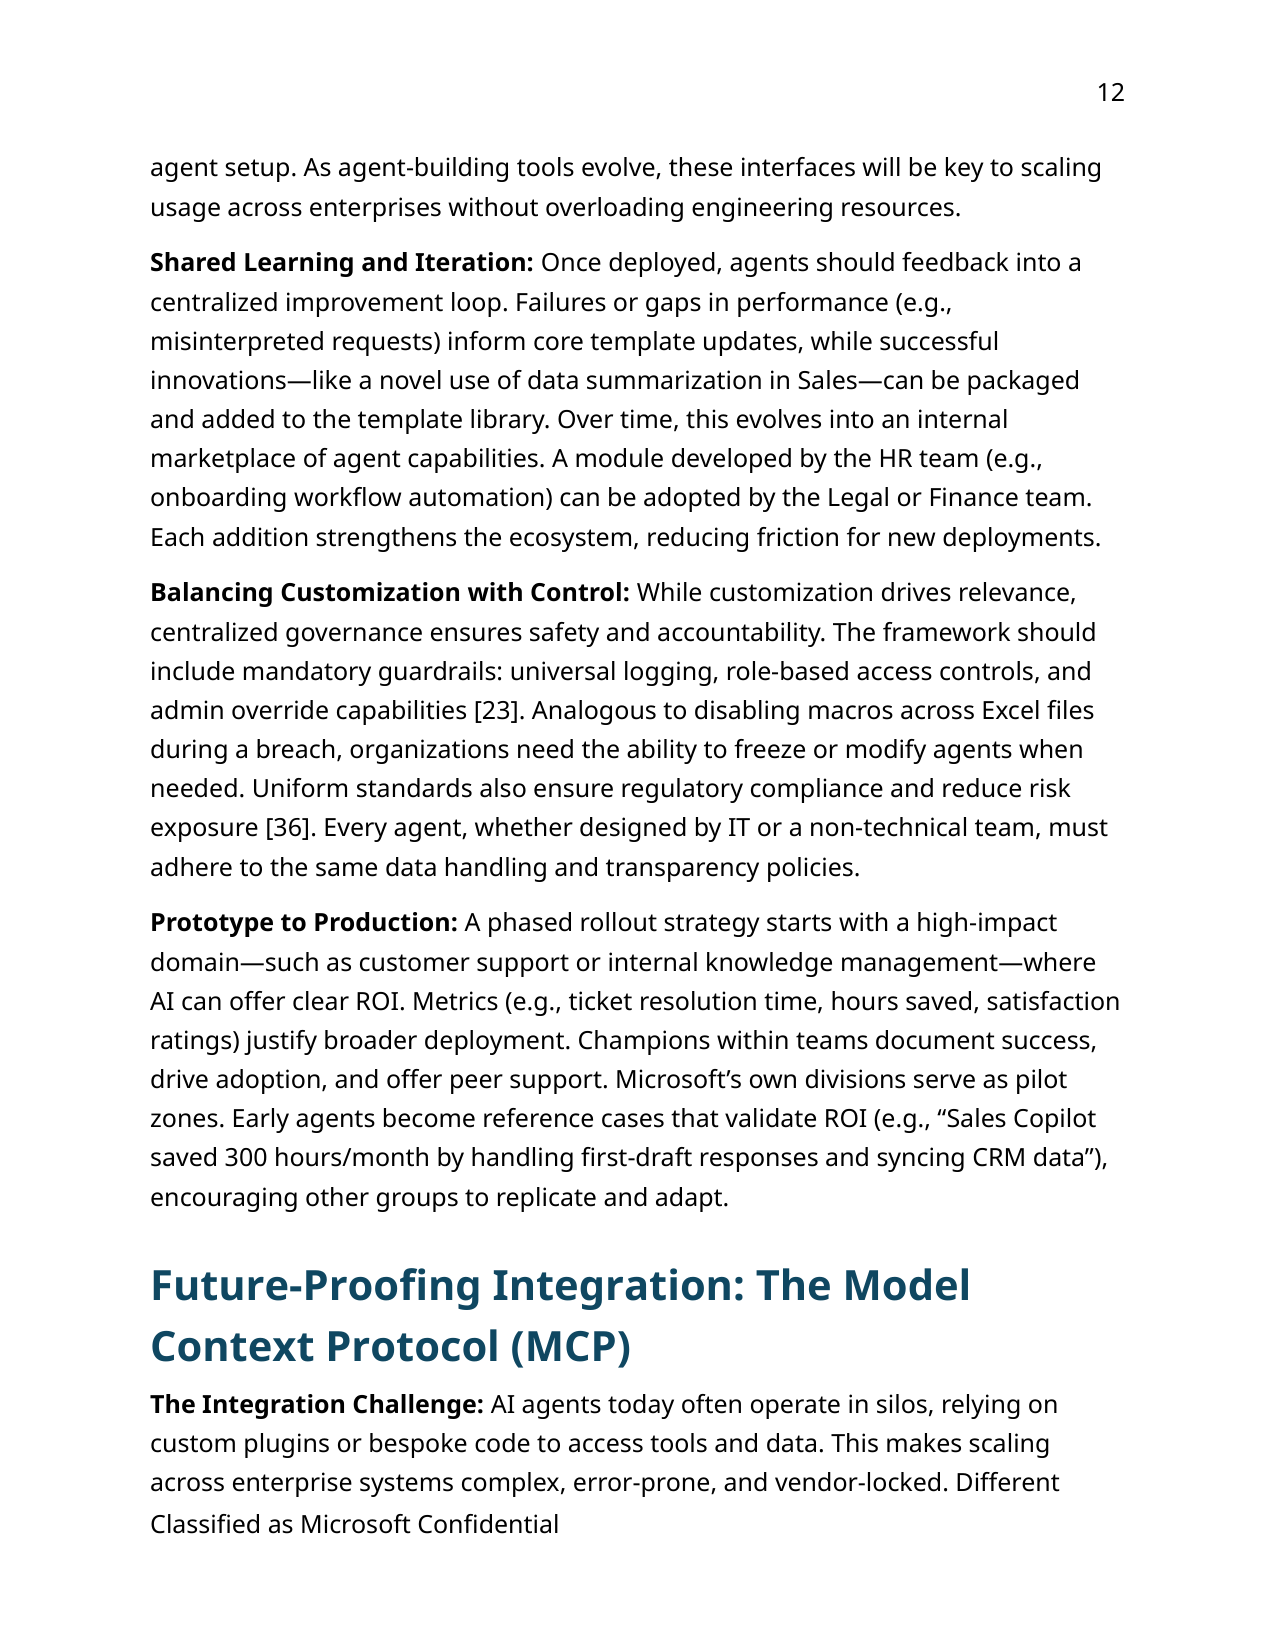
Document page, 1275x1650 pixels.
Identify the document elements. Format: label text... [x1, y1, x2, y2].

text Balancing Customization with Control: While customization drives relevance, centralized governance ensures safety and accountability. The framework should include mandatory guardrails: universal logging, role-based access controls, and admin override capabilities [23]. Analogous to disabling macros across Excel files during a breach, organizations need the ability to freeze or modify agents when needed. Uniform standards also ensure regulatory compliance and reduce risk exposure [36]. Every agent, whether designed by IT or a non-technical team, must adhere to the same data handling and transparency policies. [150, 575, 1125, 883]
subtitle Future-Proofing Integration: The Model Context Protocol (MCP) [150, 1256, 1125, 1374]
text Shared Learning and Iteration: Once deployed, agents should feedback into a centralized improvement loop. Failures or gaps in performance (e.g., misinterpreted requests) inform core template updates, while successful innovations—like a novel use of data summarization in Sales—can be packaged and added to the template library. Over time, this evolves into an internal marketplace of agent capabilities. A module developed by the HR team (e.g., onboarding workflow automation) can be adopted by the Legal or Finance team. Each addition strengthens the ecosystem, reducing friction for new deployments. [150, 245, 1125, 553]
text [150, 150, 1125, 223]
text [150, 1387, 1125, 1499]
text Prototype to Production: A phased rollout strategy starts with a high-impact domain—such as customer support or internal knowledge management—where AI can offer clear ROI. Metrics (e.g., ticket resolution time, hours saved, satisfaction ratings) justify broader deployment. Champions within teams document success, drive adoption, and offer peer support. Microsoft’s own divisions serve as pilot zones. Early agents become reference cases that validate ROI (e.g., “Sales Copilot saved 300 hours/month by handling first-draft responses and syncing CRM data”), encouraging other groups to replicate and adapt. [150, 905, 1125, 1213]
